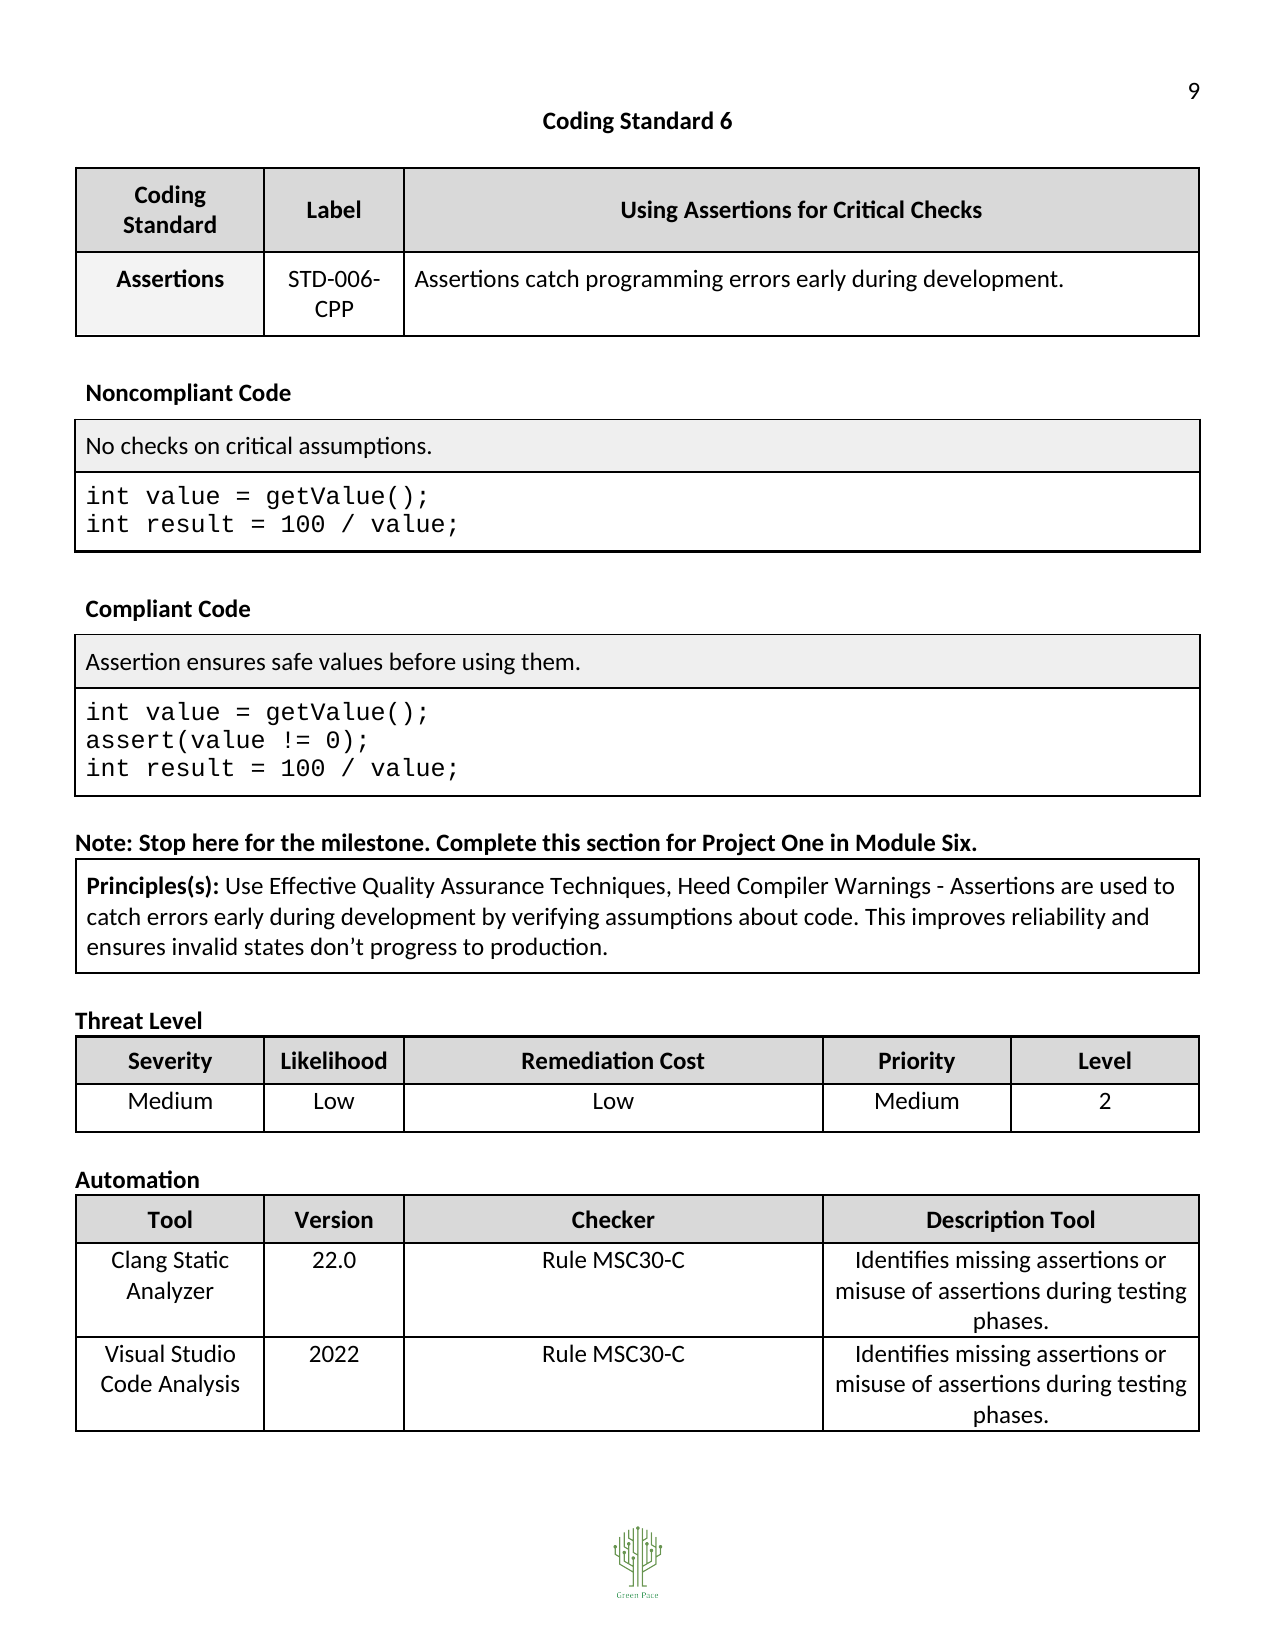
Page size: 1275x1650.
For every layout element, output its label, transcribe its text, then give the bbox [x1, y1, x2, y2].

table_cell int value = getValue(); int result = 100 / value; [76, 473, 1199, 550]
table_cell 2022 [265, 1338, 403, 1429]
table_cell STD-006-CPP [265, 253, 403, 334]
text Automation [75, 1164, 1200, 1194]
table_header Priority [824, 1038, 1010, 1083]
table_header Coding Standard [77, 169, 263, 251]
table_header Checker [405, 1196, 822, 1242]
table_cell Low [405, 1085, 822, 1131]
table_header Compliant Code [75, 583, 1200, 634]
table_cell Assertions [77, 253, 263, 334]
text Note: Stop here for the milestone. Complete this section for Project One in Module Six. [75, 827, 1200, 858]
table_cell 2 [1012, 1085, 1198, 1131]
table_header Version [265, 1196, 403, 1242]
table_cell 22.0 [265, 1244, 403, 1336]
table_cell Visual Studio Code Analysis [77, 1338, 263, 1429]
table_cell No checks on critical assumptions. [76, 420, 1199, 471]
table_header Noncompliant Code [75, 367, 1200, 418]
table_header Level [1012, 1038, 1198, 1083]
table_cell Medium [824, 1085, 1010, 1131]
table_cell Identifies missing assertions or misuse of assertions during testing phases. [824, 1244, 1198, 1336]
table_header Tool [77, 1196, 263, 1242]
table_cell Assertions catch programming errors early during development. [405, 253, 1198, 334]
table_header Using Assertions for Critical Checks [405, 169, 1198, 251]
table_cell Identifies missing assertions or misuse of assertions during testing phases. [824, 1338, 1198, 1429]
subtitle Coding Standard 6 [75, 106, 1200, 136]
table_cell int value = getValue(); assert(value != 0); int result = 100 / value; [76, 689, 1199, 795]
table_cell Medium [77, 1085, 263, 1131]
table_cell Rule MSC30-C [405, 1338, 822, 1429]
table_cell Clang Static Analyzer [77, 1244, 263, 1336]
table_header Remediation Cost [405, 1038, 822, 1083]
table_header Description Tool [824, 1196, 1198, 1242]
table_cell Assertion ensures safe values before using them. [76, 635, 1199, 687]
table_cell Low [265, 1085, 403, 1131]
table_header Label [265, 169, 403, 251]
text Threat Level [75, 1005, 1200, 1035]
table_cell Rule MSC30-C [405, 1244, 822, 1336]
table_header Likelihood [265, 1038, 403, 1083]
table_header Severity [77, 1038, 263, 1083]
table_header Principles(s): Use Effective Quality Assurance Techniques, Heed Compiler Warnings - Assertions are used to catch errors early during development by verifying assumptions about code. This improves reliability and ensures invalid states don’t progress to production. [77, 860, 1198, 972]
picture [605, 1521, 670, 1606]
